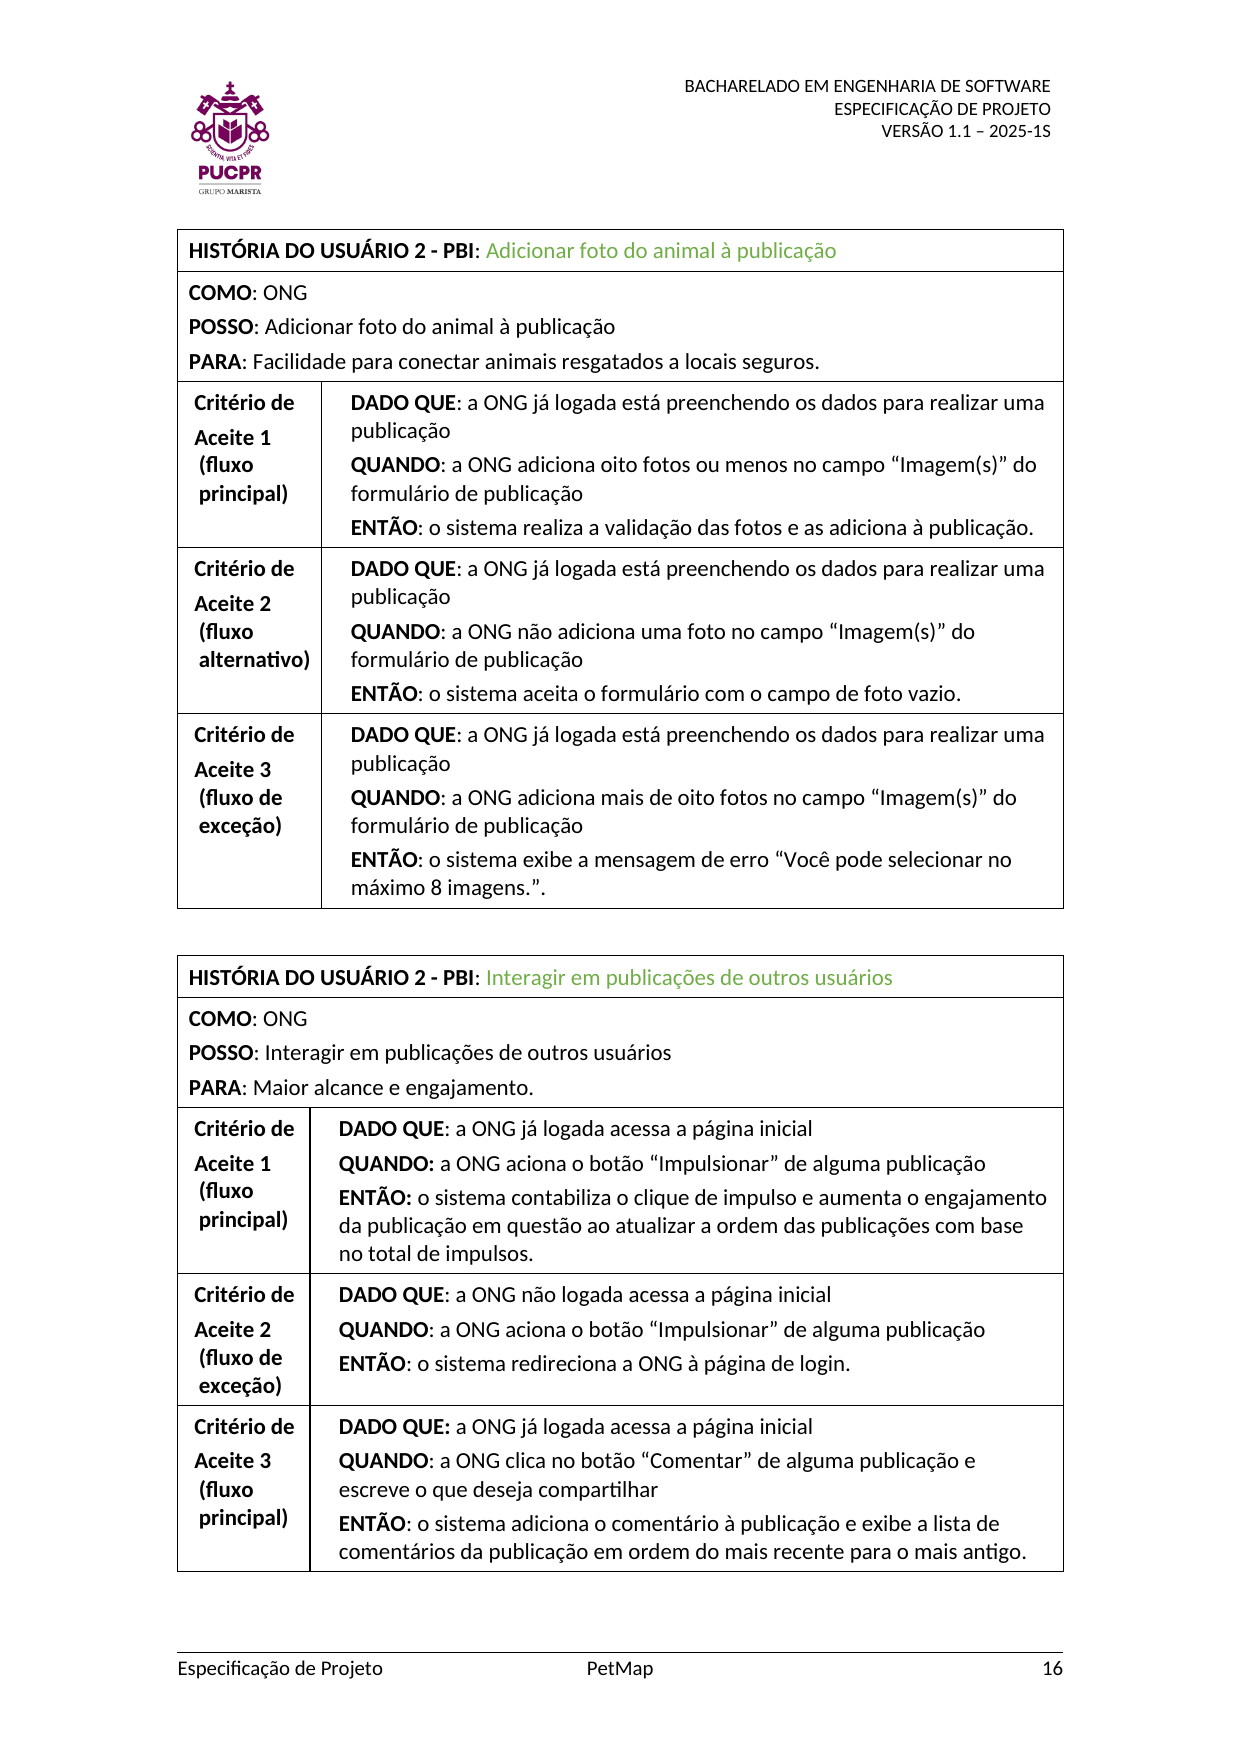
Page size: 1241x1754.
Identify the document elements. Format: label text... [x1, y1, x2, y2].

table_cell DADO QUE: a ONG já logada acessa a página inicial QUANDO: a ONG clica no botão “Comentar” de alguma publicação e escreve o que deseja compartilhar ENTÃO: o sistema adiciona o comentário à publicação e exibe a lista de comentários da publicação em ordem do mais recente para o mais antigo. [311, 1406, 1063, 1571]
table_cell Critério de Aceite 2 (fluxo alternativo) [178, 548, 321, 713]
table_cell COMO: ONG POSSO: Interagir em publicações de outros usuários PARA: Maior alcance e engajamento. [178, 998, 1063, 1107]
table_cell Critério de Aceite 3 (fluxo de exceção) [178, 714, 321, 907]
table_cell Critério de Aceite 2 (fluxo de exceção) [178, 1274, 309, 1405]
picture [188, 73, 271, 202]
table_cell COMO: ONG POSSO: Adicionar foto do animal à publicação PARA: Facilidade para conectar animais resgatados a locais seguros. [178, 272, 1063, 381]
table_cell DADO QUE: a ONG já logada está preenchendo os dados para realizar uma publicação QUANDO: a ONG não adiciona uma foto no campo “Imagem(s)” do formulário de publicação ENTÃO: o sistema aceita o formulário com o campo de foto vazio. [322, 548, 1063, 713]
table_header HISTÓRIA DO USUÁRIO 2 - PBI: Interagir em publicações de outros usuários [178, 956, 1063, 997]
table_cell Critério de Aceite 3 (fluxo principal) [178, 1406, 309, 1571]
table_cell Critério de Aceite 1 (fluxo principal) [178, 1108, 309, 1273]
table_cell DADO QUE: a ONG não logada acessa a página inicial QUANDO: a ONG aciona o botão “Impulsionar” de alguma publicação ENTÃO: o sistema redireciona a ONG à página de login. [311, 1274, 1063, 1405]
table_cell Critério de Aceite 1 (fluxo principal) [178, 382, 321, 547]
table_cell DADO QUE: a ONG já logada está preenchendo os dados para realizar uma publicação QUANDO: a ONG adiciona mais de oito fotos no campo “Imagem(s)” do formulário de publicação ENTÃO: o sistema exibe a mensagem de erro “Você pode selecionar no máximo 8 imagens.”. [322, 714, 1063, 907]
table_header HISTÓRIA DO USUÁRIO 2 - PBI: Adicionar foto do animal à publicação [178, 230, 1063, 271]
table_cell DADO QUE: a ONG já logada acessa a página inicial QUANDO: a ONG aciona o botão “Impulsionar” de alguma publicação ENTÃO: o sistema contabiliza o clique de impulso e aumenta o engajamento da publicação em questão ao atualizar a ordem das publicações com base no total de impulsos. [311, 1108, 1063, 1273]
